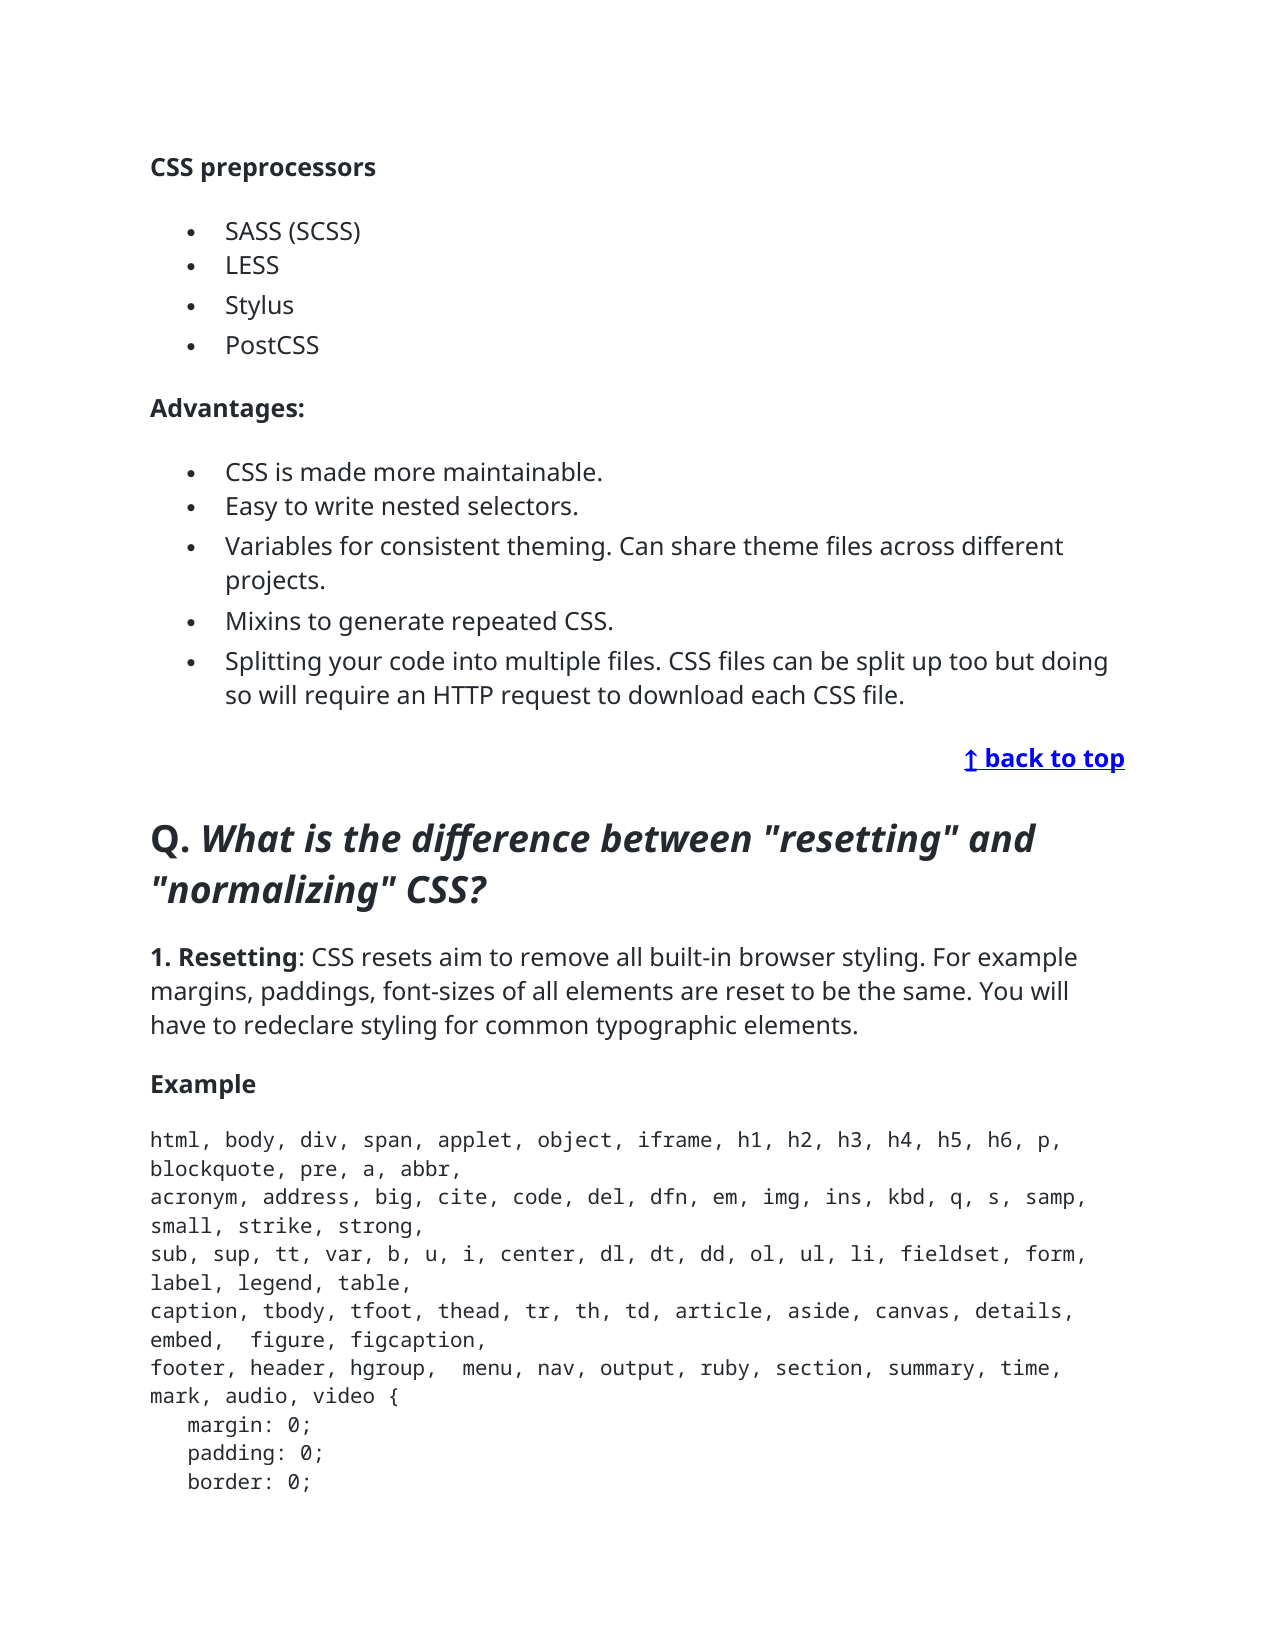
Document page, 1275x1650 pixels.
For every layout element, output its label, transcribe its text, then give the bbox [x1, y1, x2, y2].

text Advantages: [150, 391, 1125, 425]
list CSS is made more maintainable. [187, 454, 1125, 488]
text padding: 0; [150, 1438, 1125, 1467]
text footer, header, hgroup, menu, nav, output, ruby, section, summary, time, mark, audio, video { [150, 1353, 1125, 1410]
list SASS (SCSS) [187, 213, 1125, 247]
text html, body, div, span, applet, object, iframe, h1, h2, h3, h4, h5, h6, p, blockquote, pre, a, abbr, [150, 1126, 1125, 1182]
text sub, sup, tt, var, b, u, i, center, dl, dt, dd, ol, ul, li, fieldset, form, label, legend, table, [150, 1239, 1125, 1296]
text caption, tbody, tfoot, thead, tr, th, td, article, aside, canvas, details, embed, figure, figcaption, [150, 1296, 1125, 1353]
list Mixins to generate repeated CSS. [187, 603, 1125, 637]
text Example [150, 1067, 1125, 1101]
list Splitting your code into multiple files. CSS files can be split up too but doing so will require an HTTP request to download each CSS file. [187, 643, 1125, 712]
text CSS preprocessors [150, 150, 1125, 184]
text Q. What is the difference between "resetting" and "normalizing" CSS? [150, 812, 1125, 914]
list Variables for consistent theming. Can share theme files across different projects. [187, 529, 1125, 597]
list Easy to write nested selectors. [187, 488, 1125, 522]
text ↥ back to top [150, 741, 1125, 775]
text margin: 0; [150, 1410, 1125, 1438]
text acronym, address, big, cite, code, del, dfn, em, img, ins, kbd, q, s, samp, small, strike, strong, [150, 1182, 1125, 1239]
list LESS [187, 247, 1125, 281]
text 1. Resetting: CSS resets aim to remove all built-in browser styling. For example margins, paddings, font-sizes of all elements are reset to be the same. You will have to redeclare styling for common typographic elements. [150, 939, 1125, 1042]
text border: 0; [150, 1467, 1125, 1495]
list Stylus [187, 288, 1125, 322]
list PostCSS [187, 328, 1125, 362]
